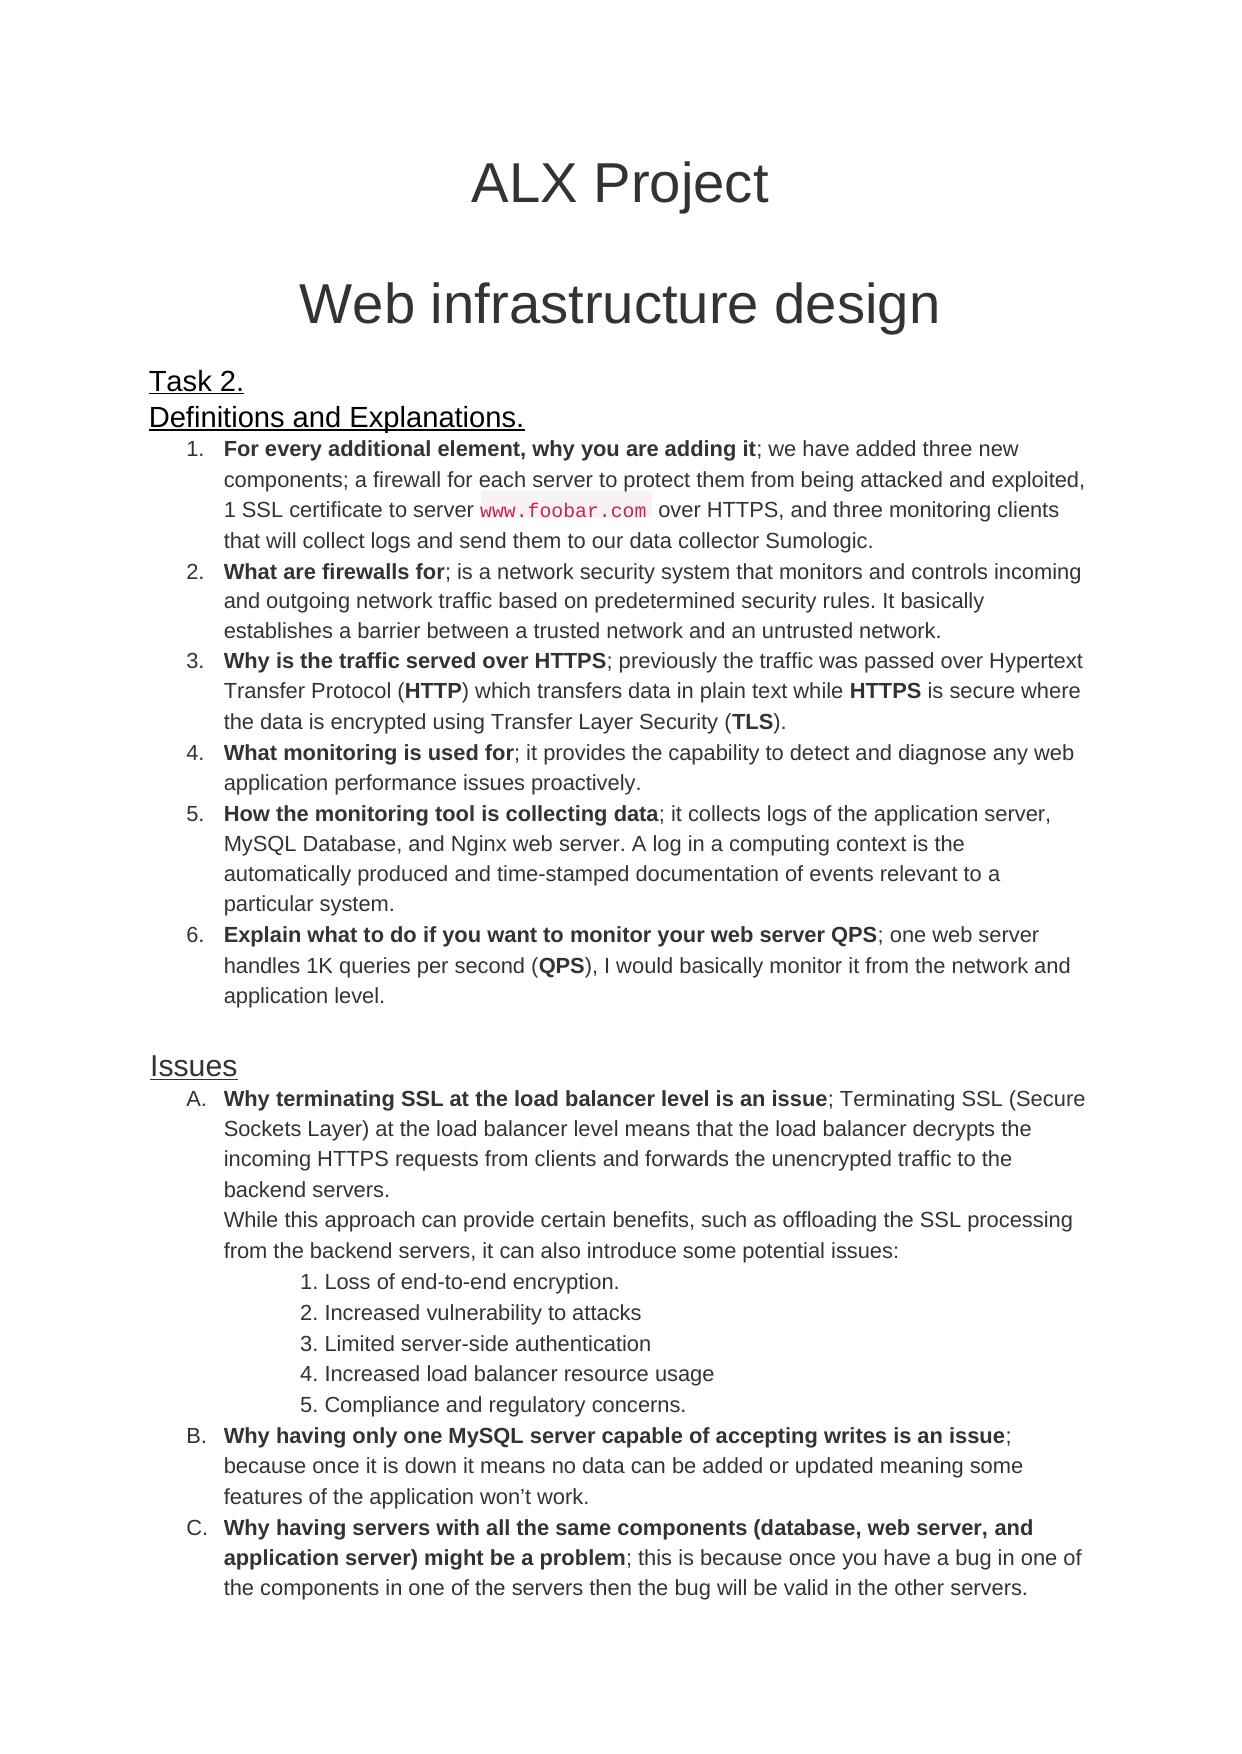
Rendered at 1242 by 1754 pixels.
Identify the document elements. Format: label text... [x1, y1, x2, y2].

text Definitions and Explanations. [148, 400, 1087, 433]
text 1. Loss of end-to-end encryption. [223, 1268, 1087, 1294]
text 4. Increased load balancer resource usage [223, 1361, 1087, 1387]
list Why having servers with all the same components (database, web server, and application server) might be a problem; this is because once you have a bug in one of the components in one of the servers then the bug will be valid in the other servers. [186, 1514, 1087, 1600]
list How the monitoring tool is collecting data; it collects logs of the application server, MySQL Database, and Nginx web server. A log in a computing context is the automatically produced and time-stamped documentation of events relevant to a particular system. [186, 801, 1087, 917]
list Why having only one MySQL server capable of accepting writes is an issue; because once it is down it means no data can be added or updated meaning some features of the application won’t work. [186, 1423, 1087, 1509]
list Why is the traffic served over HTTPS; previously the traffic was passed over Hypertext Transfer Protocol (HTTP) which transfers data in plain text while HTTPS is secure where the data is encrypted using Transfer Layer Security (TLS). [186, 648, 1087, 734]
text 3. Limited server-side authentication [223, 1330, 1087, 1356]
list What are firewalls for; is a network security system that monitors and controls incoming and outgoing network traffic based on predetermined security rules. It basically establishes a barrier between a trusted network and an untrusted network. [186, 559, 1087, 643]
text ALX Project [153, 150, 1087, 215]
subtitle Issues [150, 1048, 1087, 1083]
subtitle Web infrastructure design [153, 271, 1087, 336]
text While this approach can provide certain benefits, such as offloading the SSL processing from the backend servers, it can also introduce some potential issues: [223, 1207, 1087, 1263]
text 5. Compliance and regulatory concerns. [223, 1392, 1087, 1417]
text 2. Increased vulnerability to attacks [223, 1299, 1087, 1325]
list For every additional element, why you are adding it; we have added three new components; a firewall for each server to protect them from being attacked and exploited, 1 SSL certificate to server www.foobar.com over HTTPS, and three monitoring clients that will collect logs and send them to our data collector Sumologic. [186, 436, 1087, 553]
list What monitoring is used for; it provides the capability to detect and diagnose any web application performance issues proactively. [186, 739, 1087, 795]
list Explain what to do if you want to monitor your web server QPS; one web server handles 1K queries per second (QPS), I would basically monitor it from the network and application level. [186, 922, 1087, 1008]
text Task 2. [148, 364, 1087, 397]
list Why terminating SSL at the load balancer level is an issue; Terminating SSL (Secure Sockets Layer) at the load balancer level means that the load balancer decrypts the incoming HTTPS requests from clients and forwards the unencrypted traffic to the backend servers. [186, 1086, 1087, 1202]
